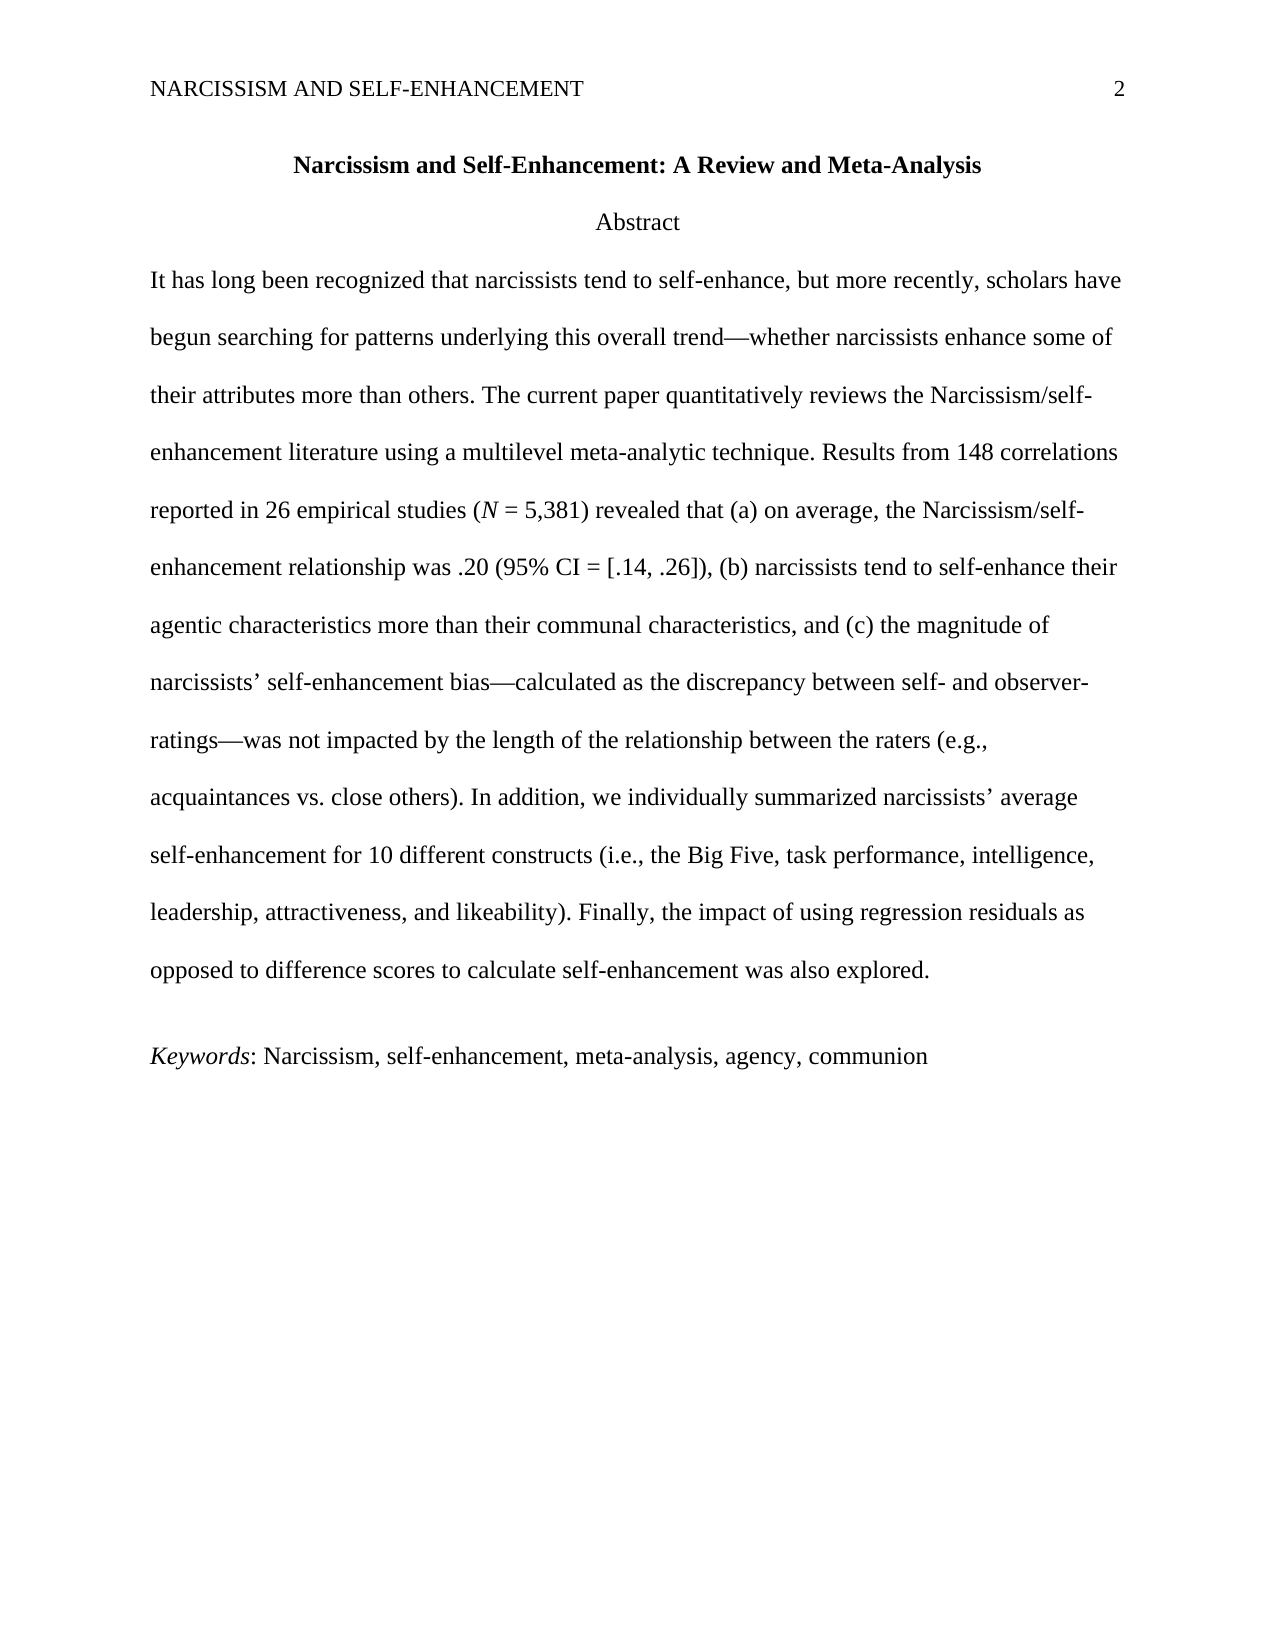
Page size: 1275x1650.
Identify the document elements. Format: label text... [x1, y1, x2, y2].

text Abstract [150, 207, 1125, 236]
text It has long been recognized that narcissists tend to self-enhance, but more recently, scholars have begun searching for patterns underlying this overall trend—whether narcissists enhance some of their attributes more than others. The current paper quantitatively reviews the Narcissism/self-enhancement literature using a multilevel meta-analytic technique. Results from 148 correlations reported in 26 empirical studies (N = 5,381) revealed that (a) on average, the Narcissism/self-enhancement relationship was .20 (95% CI = [.14, .26]), (b) narcissists tend to self-enhance their agentic characteristics more than their communal characteristics, and (c) the magnitude of narcissists’ self-enhancement bias—calculated as the discrepancy between self- and observer-ratings—was not impacted by the length of the relationship between the raters (e.g., acquaintances vs. close others). In addition, we individually summarized narcissists’ average self-enhancement for 10 different constructs (i.e., the Big Five, task performance, intelligence, leadership, attractiveness, and likeability). Finally, the impact of using regression residuals as opposed to difference scores to calculate self-enhancement was also explored. [150, 265, 1125, 984]
text Keywords: Narcissism, self-enhancement, meta-analysis, agency, communion [150, 1041, 1125, 1070]
text Narcissism and Self-Enhancement: A Review and Meta-Analysis [150, 150, 1125, 179]
